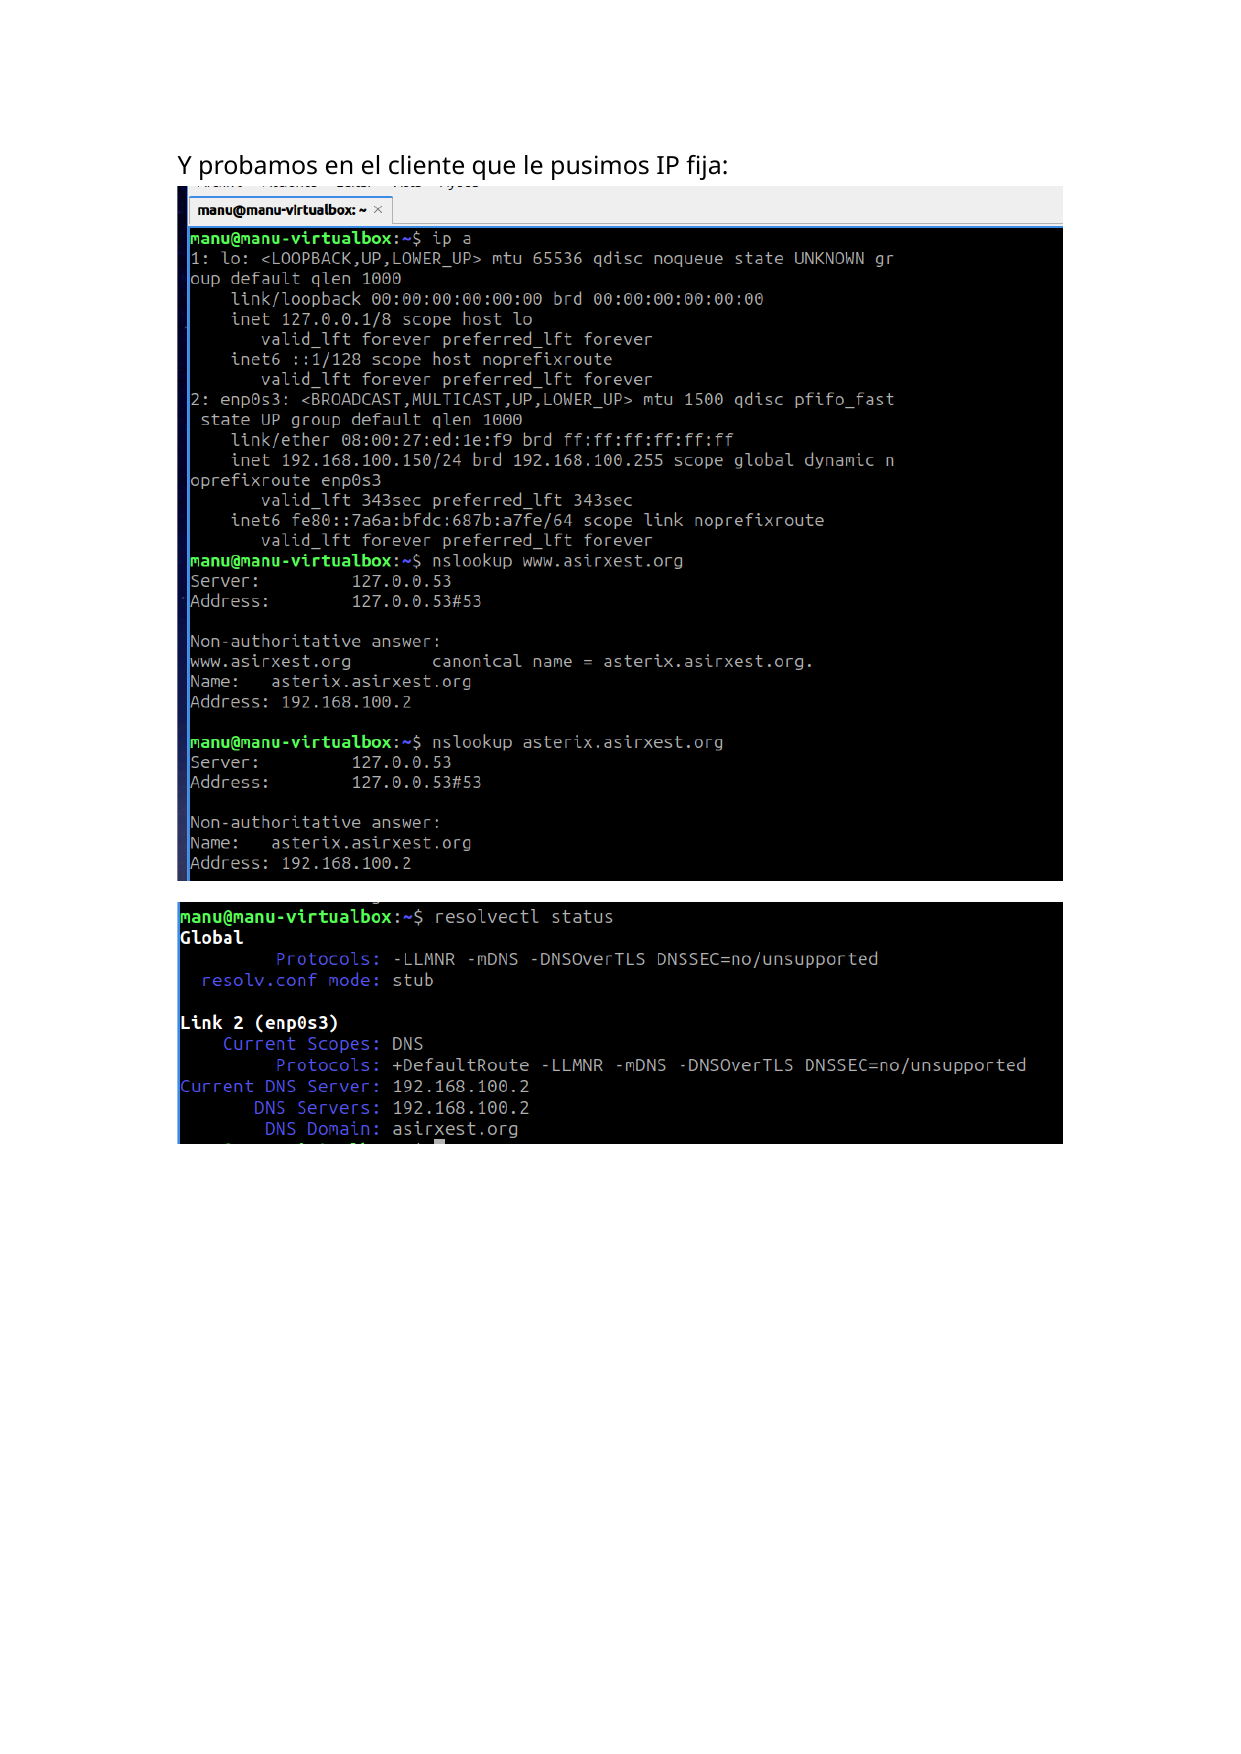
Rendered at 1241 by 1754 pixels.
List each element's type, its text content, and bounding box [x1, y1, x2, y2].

picture [177, 902, 1063, 1144]
picture [177, 186, 1063, 881]
text Y probamos en el cliente que le pusimos IP fija: [177, 148, 1063, 186]
